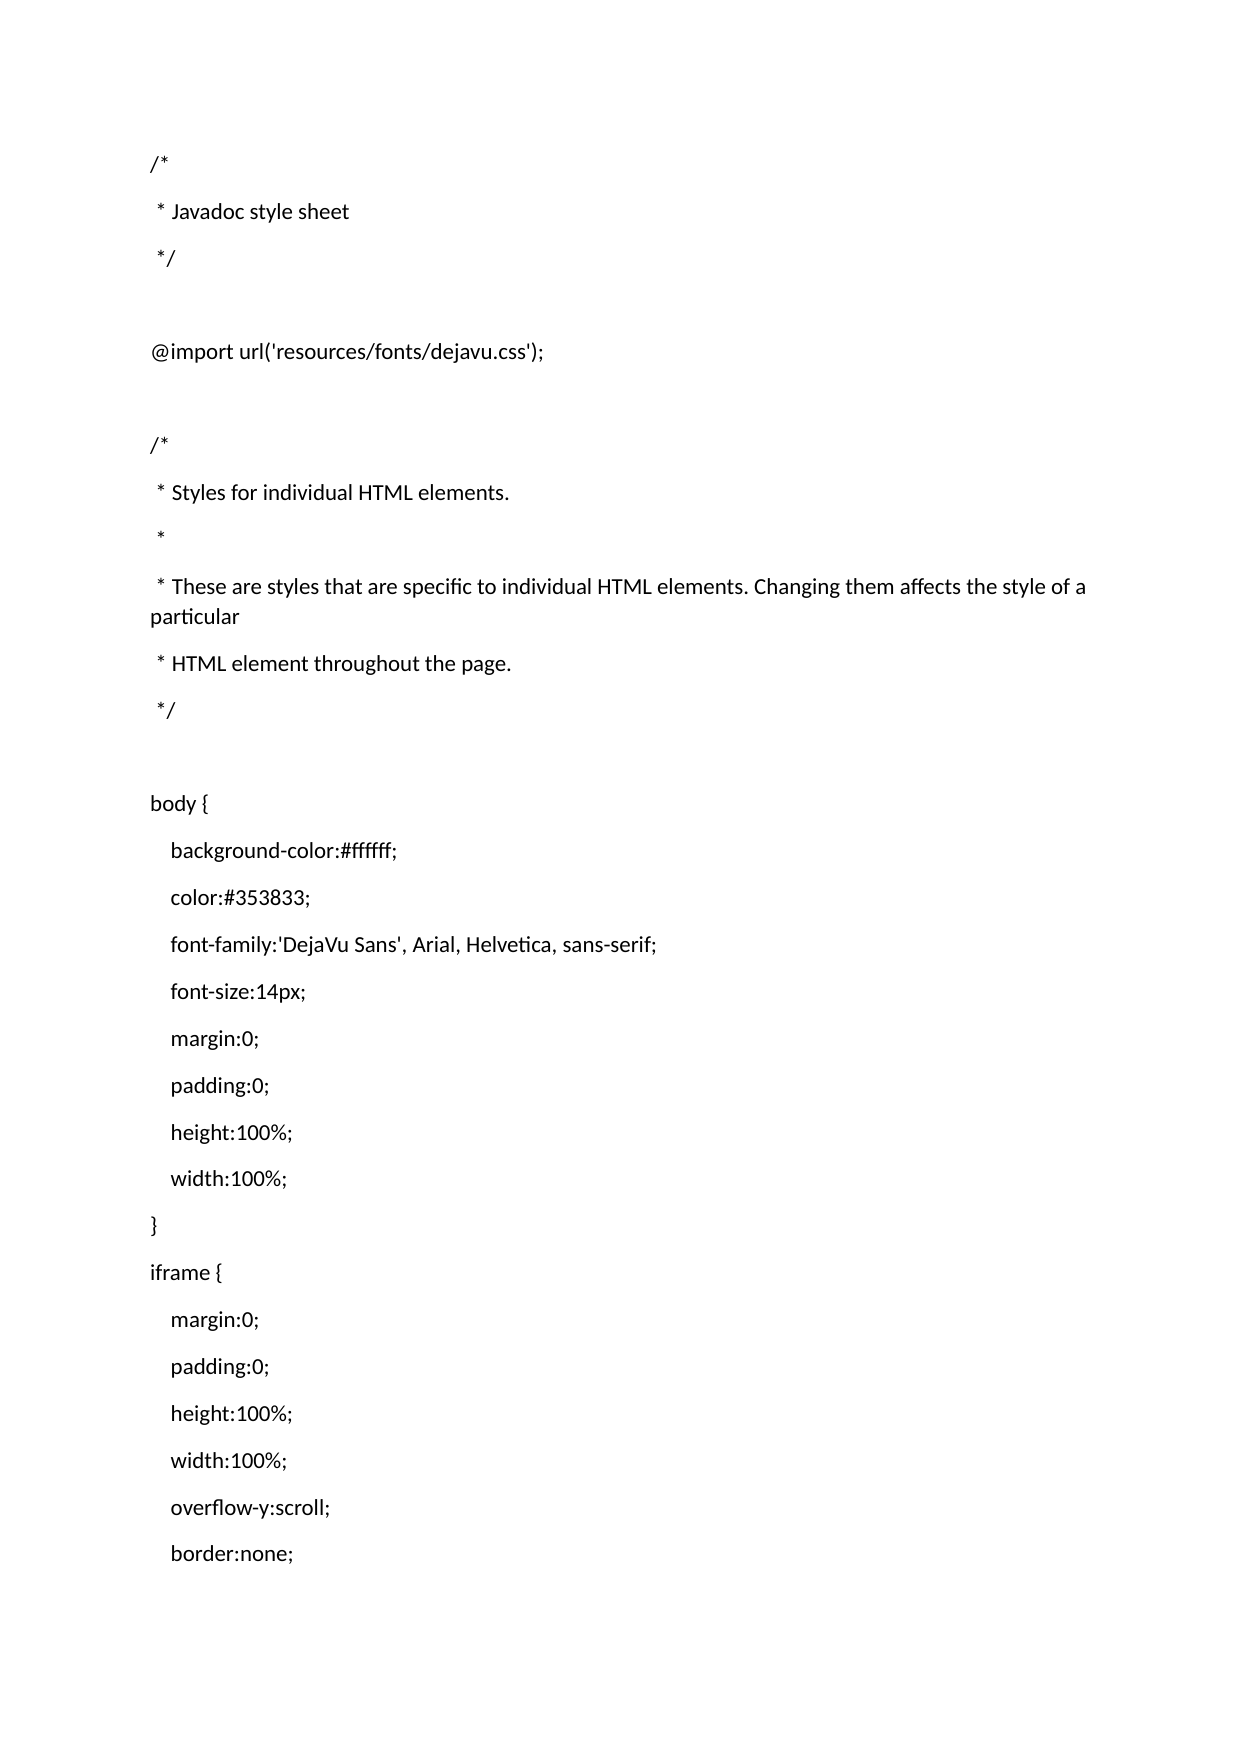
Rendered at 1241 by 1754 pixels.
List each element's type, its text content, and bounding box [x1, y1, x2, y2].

text height:100%; [150, 1399, 1090, 1427]
text } [150, 1211, 1090, 1239]
text * Javadoc style sheet [150, 197, 1090, 225]
text /* [150, 431, 1090, 459]
text border:none; [150, 1539, 1090, 1568]
text */ [150, 696, 1090, 724]
text background-color:#ffffff; [150, 836, 1090, 864]
text width:100%; [150, 1446, 1090, 1474]
text padding:0; [150, 1352, 1090, 1380]
text margin:0; [150, 1024, 1090, 1052]
text color:#353833; [150, 883, 1090, 911]
text overflow-y:scroll; [150, 1493, 1090, 1521]
text font-family:'DejaVu Sans', Arial, Helvetica, sans-serif; [150, 930, 1090, 958]
text * These are styles that are specific to individual HTML elements. Changing them affects the style of a particular [150, 572, 1090, 630]
text * Styles for individual HTML elements. [150, 478, 1090, 506]
text width:100%; [150, 1164, 1090, 1193]
text */ [150, 244, 1090, 272]
text * HTML element throughout the page. [150, 649, 1090, 677]
text @import url('resources/fonts/dejavu.css'); [150, 337, 1090, 366]
text padding:0; [150, 1071, 1090, 1099]
text iframe { [150, 1258, 1090, 1286]
text * [150, 525, 1090, 553]
text height:100%; [150, 1118, 1090, 1146]
text /* [150, 150, 1090, 178]
text body { [150, 789, 1090, 818]
text font-size:14px; [150, 977, 1090, 1005]
text margin:0; [150, 1305, 1090, 1333]
